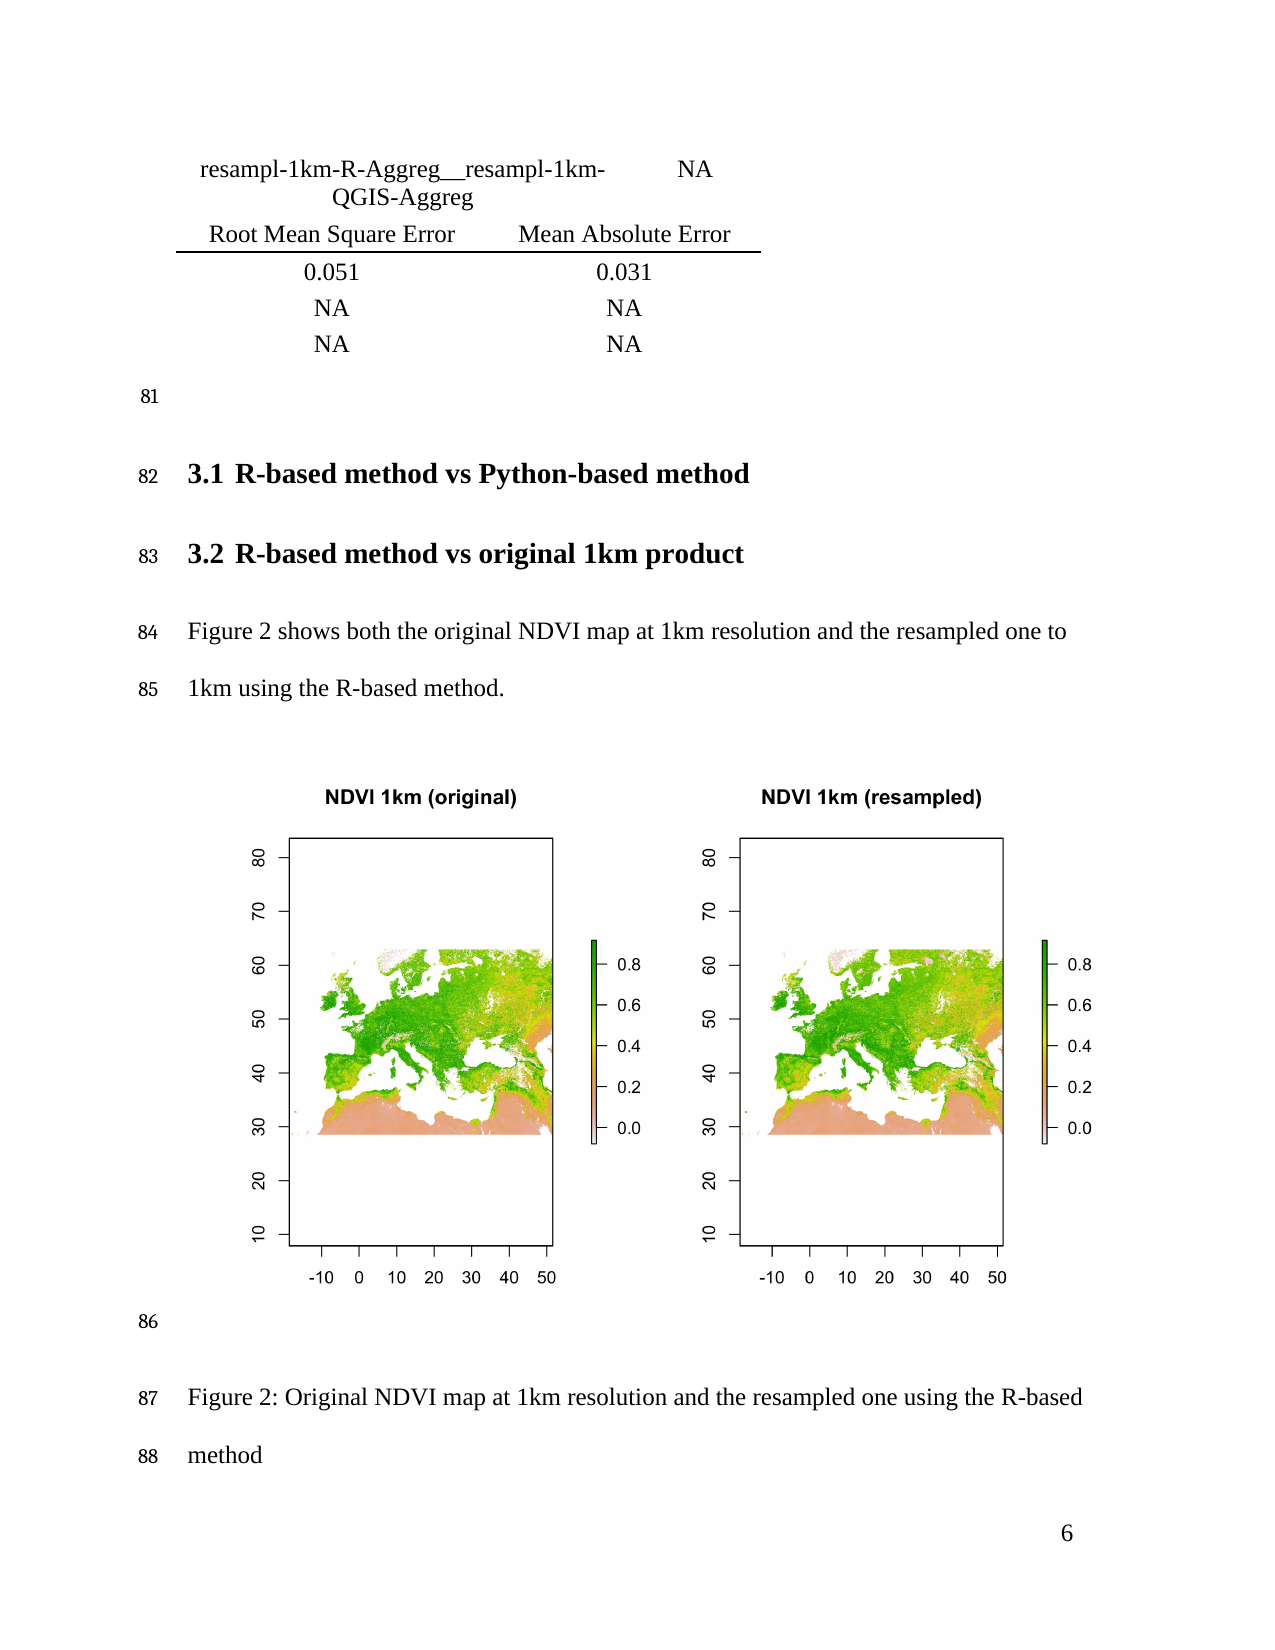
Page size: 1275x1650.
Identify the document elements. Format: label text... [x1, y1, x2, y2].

table_header Mean Absolute Error [488, 215, 761, 251]
text Figure 2 shows both the original NDVI map at 1km resolution and the resampled one to 1km using the R-based method. [187, 616, 1087, 702]
table_cell 0.051 [176, 253, 487, 289]
subtitle R-based method vs Python-based method [187, 457, 1087, 490]
subtitle R-based method vs original 1km product [187, 536, 1087, 570]
table_cell resampl-1km-R-Aggreg__resampl-1km-QGIS-Aggreg [176, 150, 629, 215]
table_header Root Mean Square Error [176, 215, 487, 251]
table_cell NA [176, 289, 487, 325]
table_cell NA [629, 150, 761, 215]
table_cell NA [488, 289, 761, 325]
picture [206, 755, 1107, 1329]
table_cell NA [488, 325, 761, 362]
table_cell 0.031 [488, 253, 761, 289]
table_cell NA [176, 325, 487, 362]
